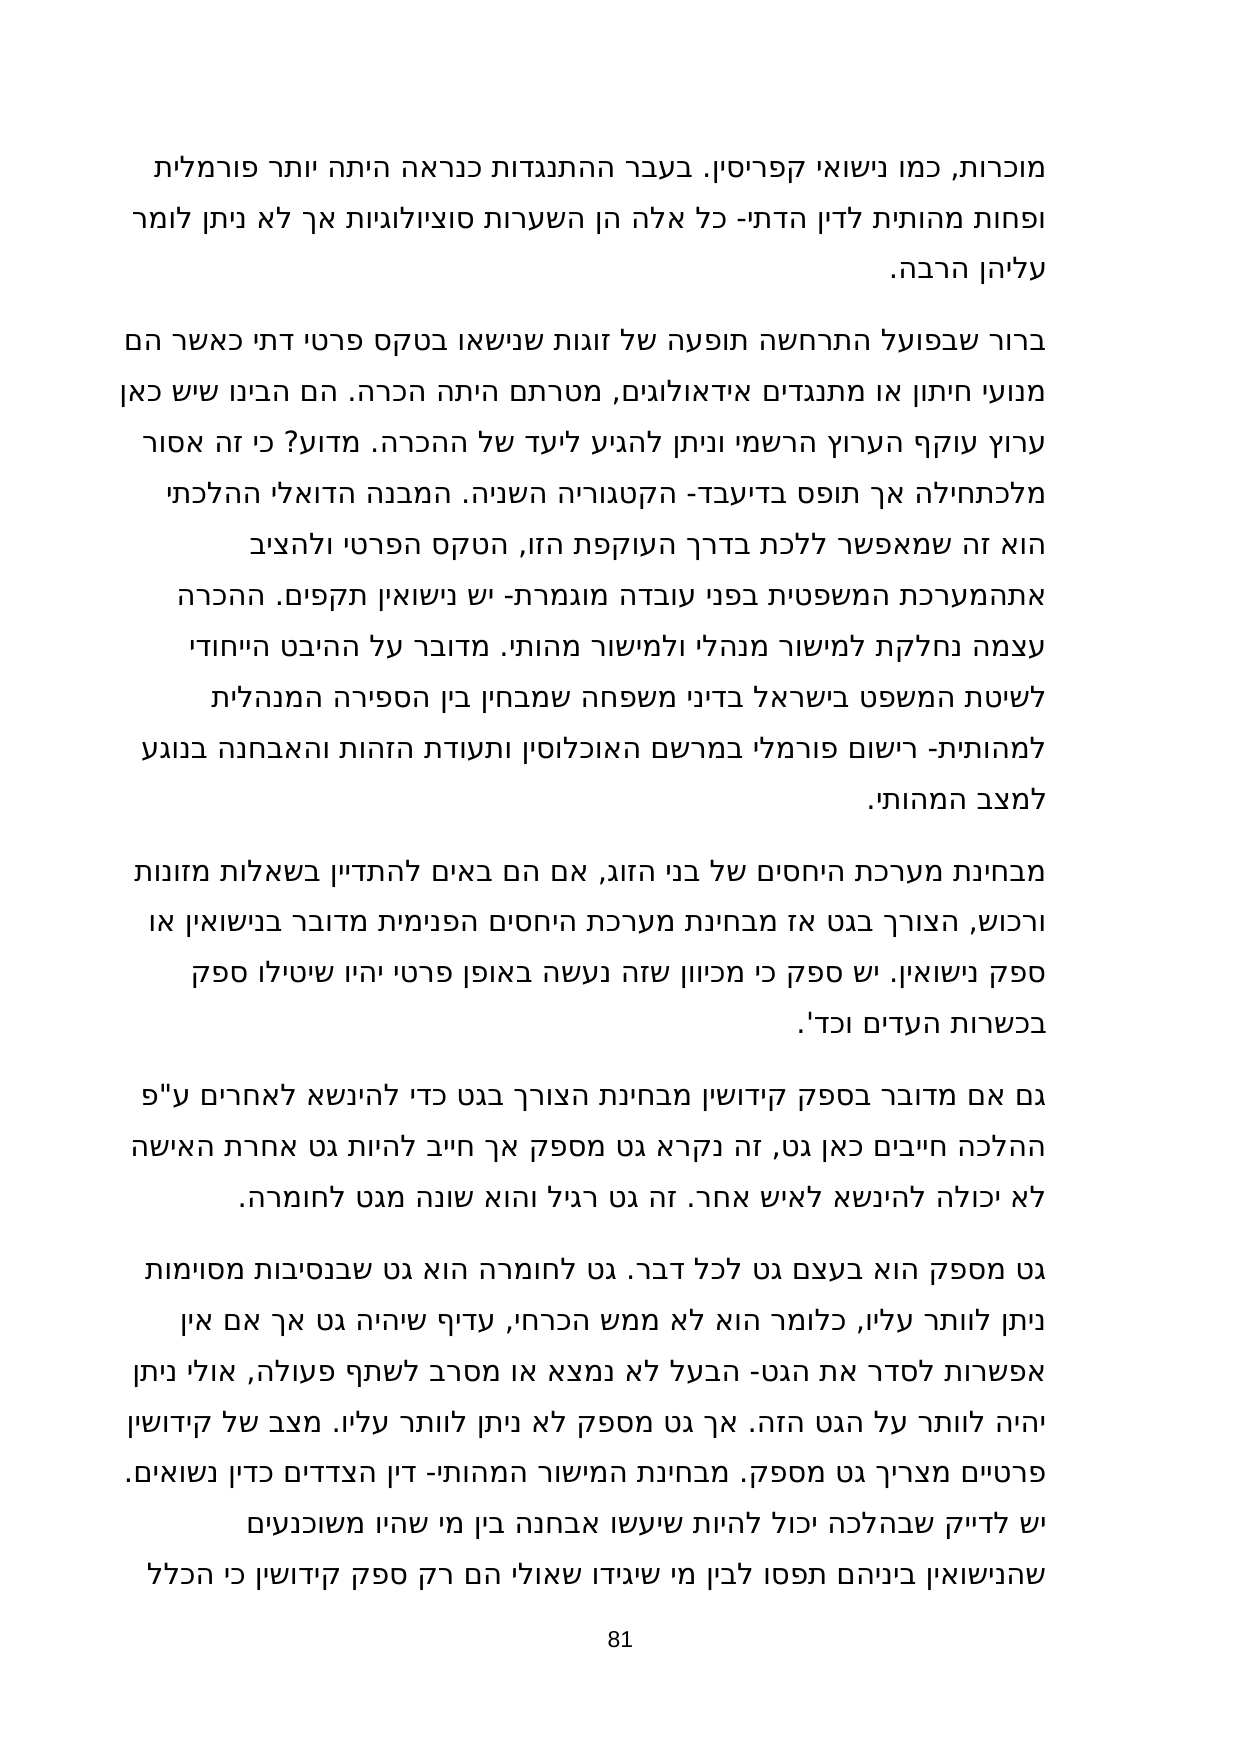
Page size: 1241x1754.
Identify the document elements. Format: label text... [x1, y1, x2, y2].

text ברור שבפועל התרחשה תופעה של זוגות שנישאו בטקס פרטי דתי כאשר הם מנועי חיתון או מתנגדים אידאולוגים, מטרתם היתה הכרה. הם הבינו שיש כאן ערוץ עוקף הערוץ הרשמי וניתן להגיע ליעד של ההכרה. מדוע? כי זה אסור מלכתחילה אך תופס בדיעבד- הקטגוריה השניה. המבנה הדואלי ההלכתי הוא זה שמאפשר ללכת בדרך העוקפת הזו, הטקס הפרטי ולהציב אתהמערכת המשפטית בפני עובדה מוגמרת- יש נישואין תקפים. ההכרה עצמה נחלקת למישור מנהלי ולמישור מהותי. מדובר על ההיבט הייחודי לשיטת המשפט בישראל בדיני משפחה שמבחין בין הספירה המנהלית למהותית- רישום פורמלי במרשם האוכלוסין ותעודת הזהות והאבחנה בנוגע למצב המהותי. [118, 324, 1047, 816]
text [118, 150, 1047, 286]
text מבחינת מערכת היחסים של בני הזוג, אם הם באים להתדיין בשאלות מזונות ורכוש, הצורך בגט אז מבחינת מערכת היחסים הפנימית מדובר בנישואין או ספק נישואין. יש ספק כי מכיוון שזה נעשה באופן פרטי יהיו שיטילו ספק בכשרות העדים וכד'. [118, 854, 1047, 1041]
text גם אם מדובר בספק קידושין מבחינת הצורך בגט כדי להינשא לאחרים ע"פ ההלכה חייבים כאן גט, זה נקרא גט מספק אך חייב להיות גט אחרת האישה לא יכולה להינשא לאיש אחר. זה גט רגיל והוא שונה מגט לחומרה. [118, 1078, 1047, 1214]
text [118, 1252, 1047, 1592]
